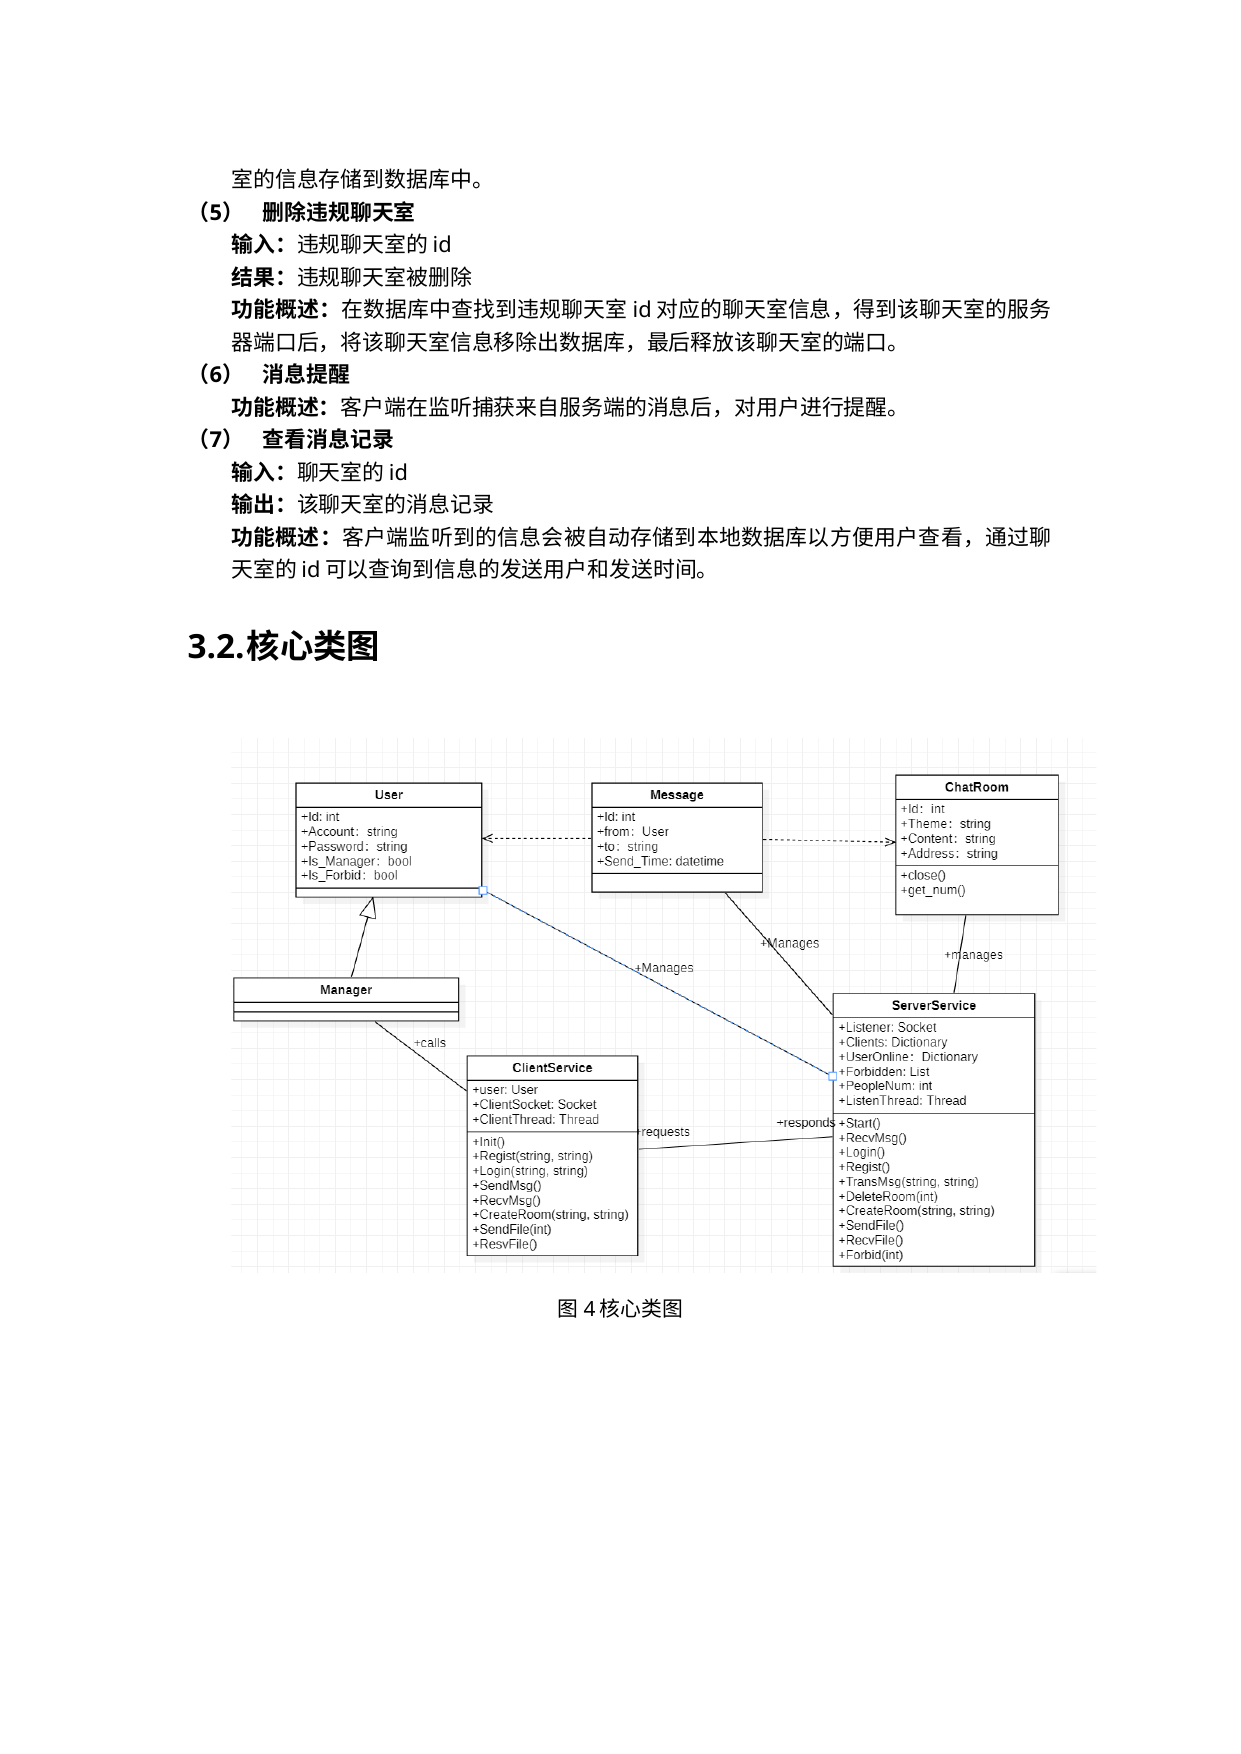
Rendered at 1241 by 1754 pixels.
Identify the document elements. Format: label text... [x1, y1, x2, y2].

text 图 4核心类图 [187, 1291, 1053, 1324]
list 消息提醒 [187, 357, 1053, 389]
subtitle 核心类图 [187, 612, 1053, 677]
list 删除违规聊天室 [187, 194, 1053, 227]
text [231, 162, 1053, 194]
text 功能概述：客户端监听到的信息会被自动存储到本地数据库以方便用户查看，通过聊天室的id可以查询到信息的发送用户和发送时间。 [231, 519, 1053, 584]
text 输入：违规聊天室的id [231, 227, 1053, 259]
list 查看消息记录 [187, 422, 1053, 454]
text 输出：该聊天室的消息记录 [231, 487, 1053, 519]
text 功能概述：客户端在监听捕获来自服务端的消息后，对用户进行提醒。 [231, 389, 1053, 422]
text 功能概述：在数据库中查找到违规聊天室id对应的聊天室信息，得到该聊天室的服务器端口后，将该聊天室信息移除出数据库，最后释放该聊天室的端口。 [231, 292, 1053, 357]
text 结果：违规聊天室被删除 [231, 259, 1053, 292]
picture [231, 738, 1097, 1273]
text 输入：聊天室的id [231, 454, 1053, 487]
